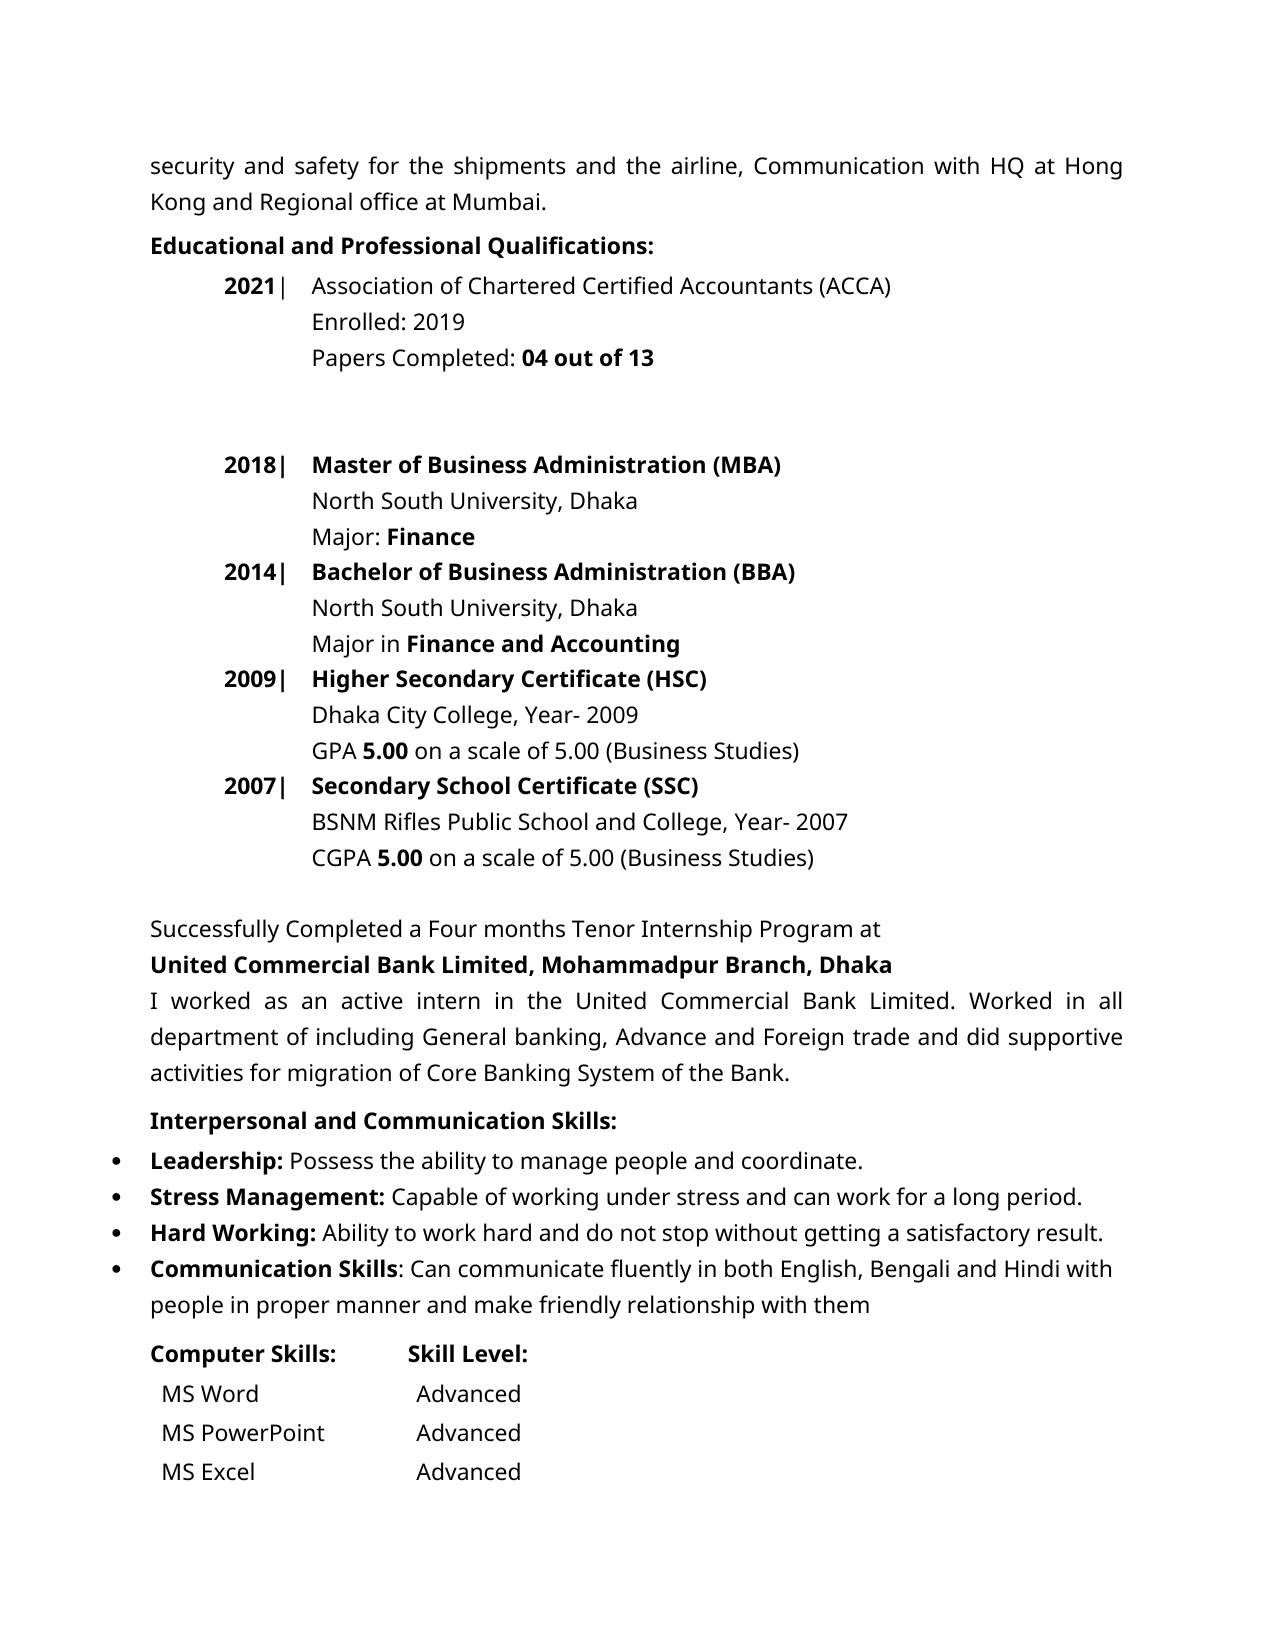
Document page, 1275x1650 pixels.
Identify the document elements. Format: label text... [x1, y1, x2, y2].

table_header 2021| [150, 270, 300, 449]
text United Commercial Bank Limited, Mohammadpur Branch, Dhaka [150, 949, 1125, 980]
table_header Association of Chartered Certified Accountants (ACCA) Enrolled: 2019 Papers Completed: 04 out of 13 [300, 270, 1125, 449]
list Stress Management: Capable of working under stress and can work for a long period. [112, 1181, 1125, 1212]
table_cell Bachelor of Business Administration (BBA) North South University, Dhaka Major in Finance and Accounting [300, 556, 1125, 663]
subtitle Computer Skills: Skill Level: [150, 1337, 1125, 1369]
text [150, 150, 1125, 217]
table_cell Advanced [405, 1417, 1103, 1456]
table_cell 2007| [150, 770, 300, 877]
list Hard Working: Ability to work hard and do not stop without getting a satisfactory result. [112, 1217, 1125, 1248]
table_cell Higher Secondary Certificate (HSC) Dhaka City College, Year- 2009 GPA 5.00 on a scale of 5.00 (Business Studies) [300, 663, 1125, 770]
list Communication Skills: Can communicate fluently in both English, Bengali and Hindi with people in proper manner and make friendly relationship with them [112, 1253, 1125, 1320]
table_cell Secondary School Certificate (SSC) BSNM Rifles Public School and College, Year- 2007 CGPA 5.00 on a scale of 5.00 (Business Studies) [300, 770, 1125, 877]
list Leadership: Possess the ability to manage people and coordinate. [112, 1145, 1125, 1177]
table_header Advanced [405, 1378, 1103, 1417]
table_header MS Word [150, 1378, 405, 1417]
text Successfully Completed a Four months Tenor Internship Program at [150, 913, 1125, 944]
table_cell 2014| [150, 556, 300, 663]
table_cell 2009| [150, 663, 300, 770]
subtitle Interpersonal and Communication Skills: [150, 1105, 1125, 1136]
table_cell 2018| [150, 449, 300, 556]
table_cell Advanced [405, 1456, 1103, 1495]
text Educational and Professional Qualifications: [150, 230, 1125, 261]
text I worked as an active intern in the United Commercial Bank Limited. Worked in all department of including General banking, Advance and Foreign trade and did supportive activities for migration of Core Banking System of the Bank. [150, 985, 1125, 1088]
table_cell MS Excel [150, 1456, 405, 1495]
table_cell Master of Business Administration (MBA) North South University, Dhaka Major: Finance [300, 449, 1125, 556]
table_cell MS PowerPoint [150, 1417, 405, 1456]
